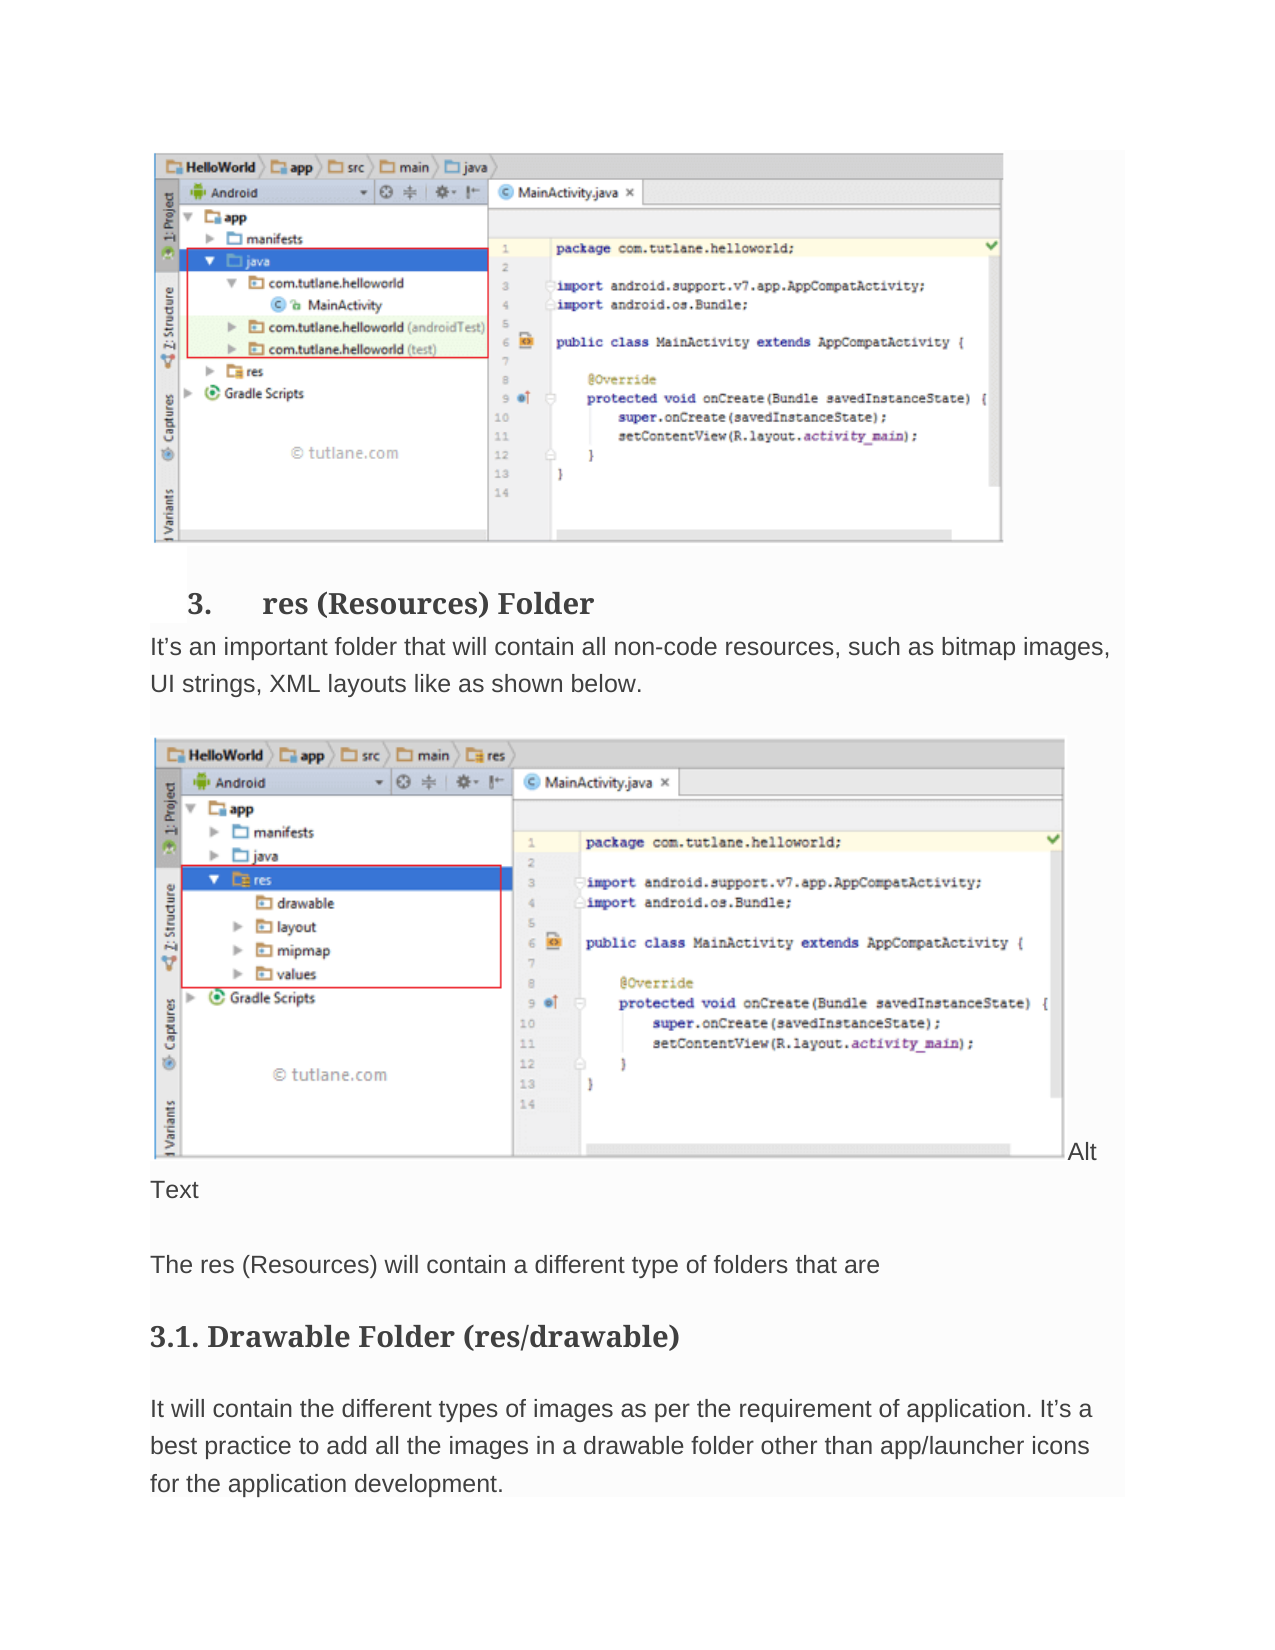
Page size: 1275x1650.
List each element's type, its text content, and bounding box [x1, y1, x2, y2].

list res (Resources) Folder [187, 583, 1125, 623]
text It will contain the different types of images as per the requirement of application. It’s a best practice to add all the images in a drawable folder other than app/launcher icons for the application development. [150, 1385, 1125, 1497]
picture [150, 735, 1068, 1161]
text It’s an important folder that will contain all non-code resources, such as bitmap images, UI strings, XML layouts like as shown below. [150, 623, 1125, 698]
text 3.1. Drawable Folder (res/drawable) [150, 1316, 1125, 1356]
picture [150, 150, 1005, 546]
text The res (Resources) will contain a different type of folders that are [150, 1241, 1125, 1278]
